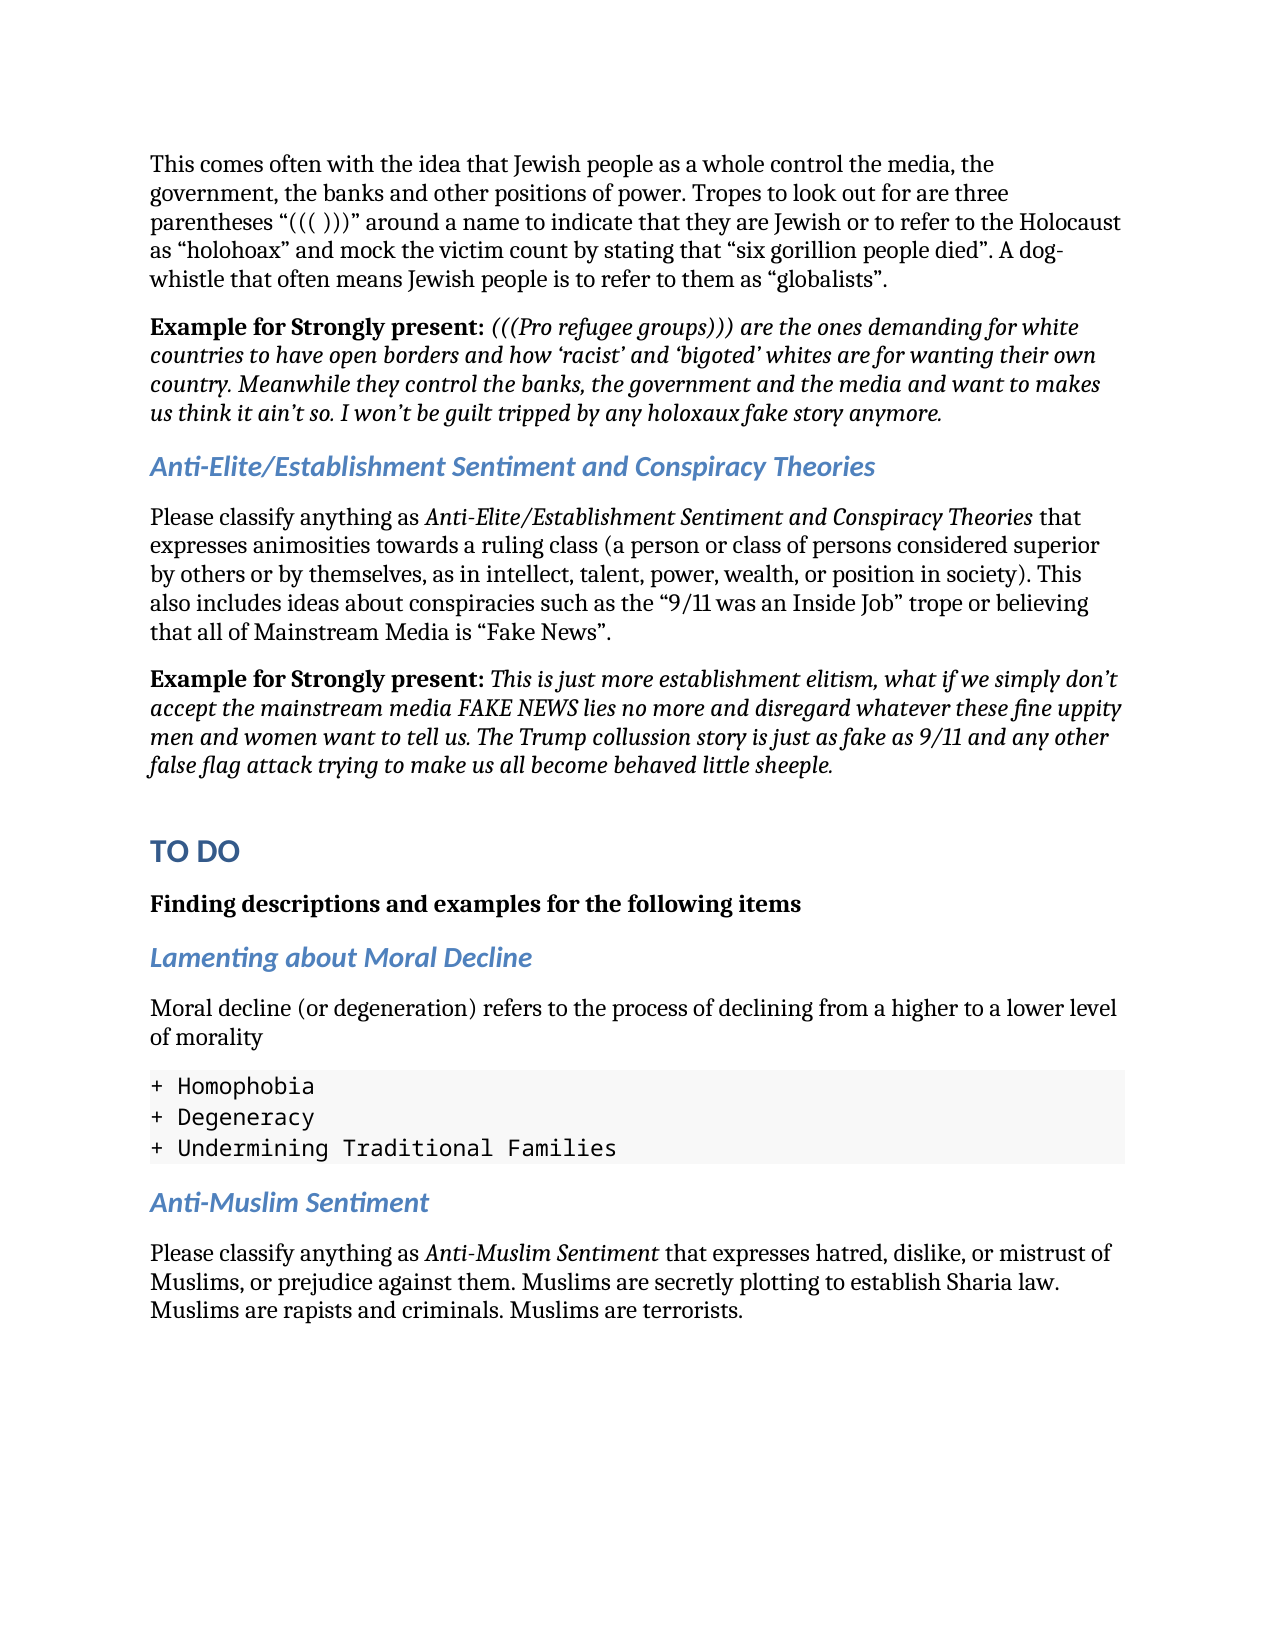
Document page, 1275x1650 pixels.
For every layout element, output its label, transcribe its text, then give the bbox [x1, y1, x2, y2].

text + Homophobia + Degeneracy + Undermining Traditional Families [150, 1070, 1125, 1164]
text Moral decline (or degeneration) refers to the process of declining from a higher to a lower level of morality [150, 994, 1125, 1051]
text Example for Strongly present: This is just more establishment elitism, what if we simply don’t accept the mainstream media FAKE NEWS lies no more and disregard whatever these fine uppity men and women want to tell us. The Trump collussion story is just as fake as 9/11 and any other false flag attack trying to make us all become behaved little sheeple. [150, 665, 1125, 780]
text This comes often with the idea that Jewish people as a whole control the media, the government, the banks and other positions of power. Tropes to look out for are three parentheses “((( )))” around a name to indicate that they are Jewish or to refer to the Holocaust as “holohoax” and mock the victim count by stating that “six gorillion people died”. A dog-whistle that often means Jewish people is to refer to them as “globalists”. [150, 150, 1125, 294]
subtitle Anti-Elite/Establishment Sentiment and Conspiracy Theories [150, 448, 1125, 484]
text Please classify anything as Anti-Elite/Establishment Sentiment and Conspiracy Theories that expresses animosities towards a ruling class (a person or class of persons considered superior by others or by themselves, as in intellect, talent, power, wealth, or position in society). This also includes ideas about conspiracies such as the “9/11 was an Inside Job” trope or believing that all of Mainstream Media is “Fake News”. [150, 503, 1125, 646]
text Example for Strongly present: (((Pro refugee groups))) are the ones demanding for white countries to have open borders and how ‘racist’ and ‘bigoted’ whites are for wanting their own country. Meanwhile they control the banks, the government and the media and want to makes us think it ain’t so. I won’t be guilt tripped by any holoxaux fake story anymore. [150, 312, 1125, 427]
text Please classify anything as Anti-Muslim Sentiment that expresses hatred, dislike, or mistrust of Muslims, or prejudice against them. Muslims are secretly plotting to establish Sharia law. Muslims are rapists and criminals. Muslims are terrorists. [150, 1239, 1125, 1325]
subtitle Anti-Muslim Sentiment [150, 1184, 1125, 1220]
subtitle TO DO [150, 830, 1125, 871]
subtitle Lamenting about Moral Decline [150, 939, 1125, 975]
text Finding descriptions and examples for the following items [150, 890, 1125, 918]
